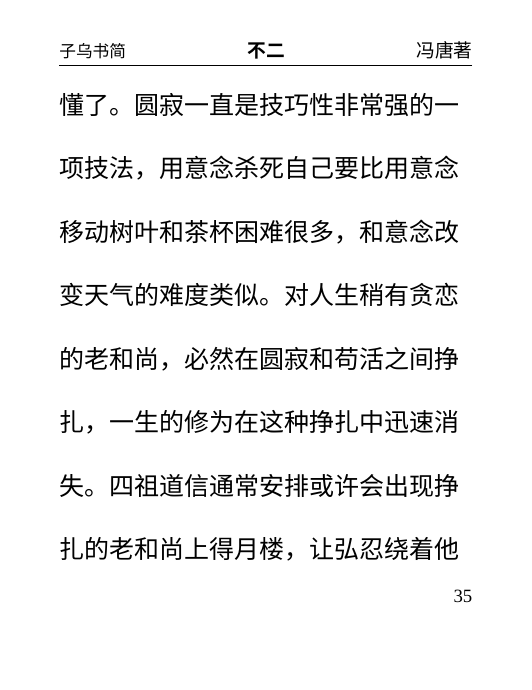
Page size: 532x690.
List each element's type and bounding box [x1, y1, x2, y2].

text [59, 72, 472, 580]
